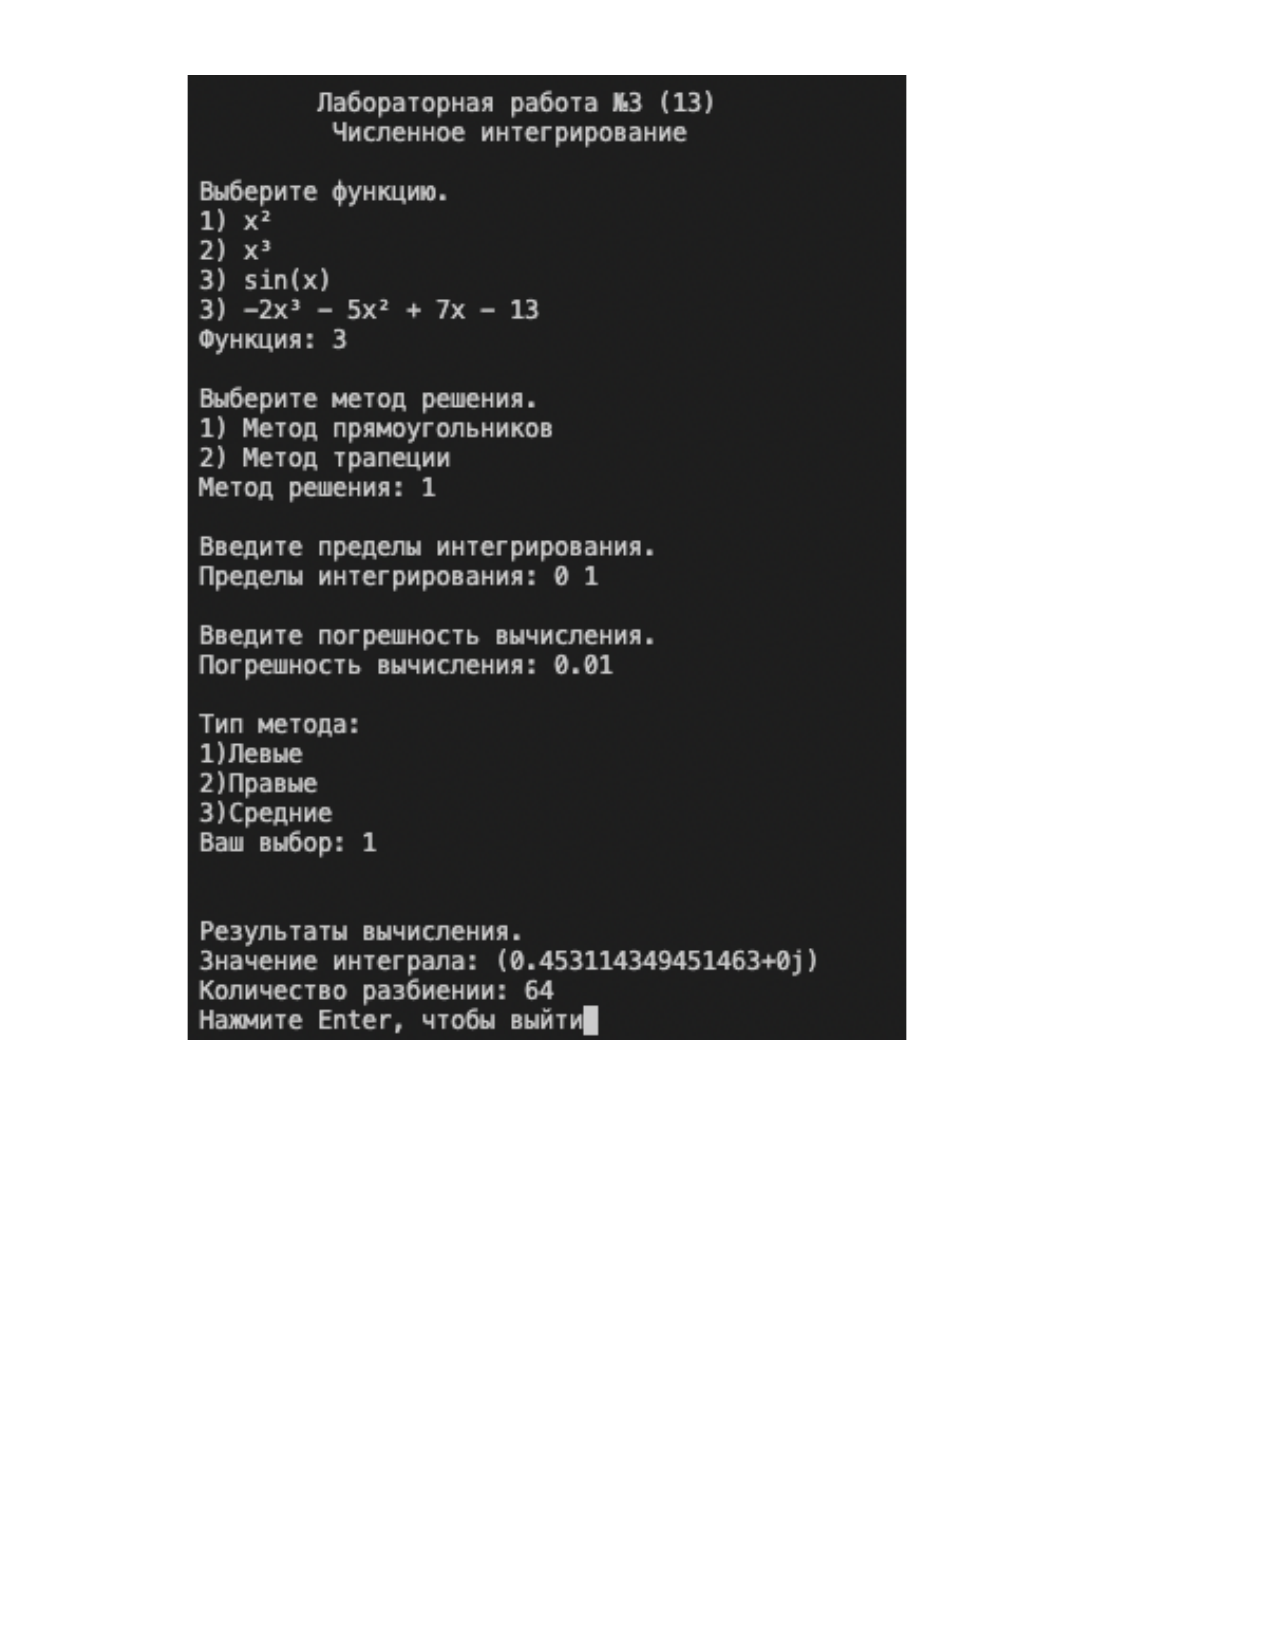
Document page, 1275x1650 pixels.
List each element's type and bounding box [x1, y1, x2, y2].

picture [187, 75, 907, 1040]
